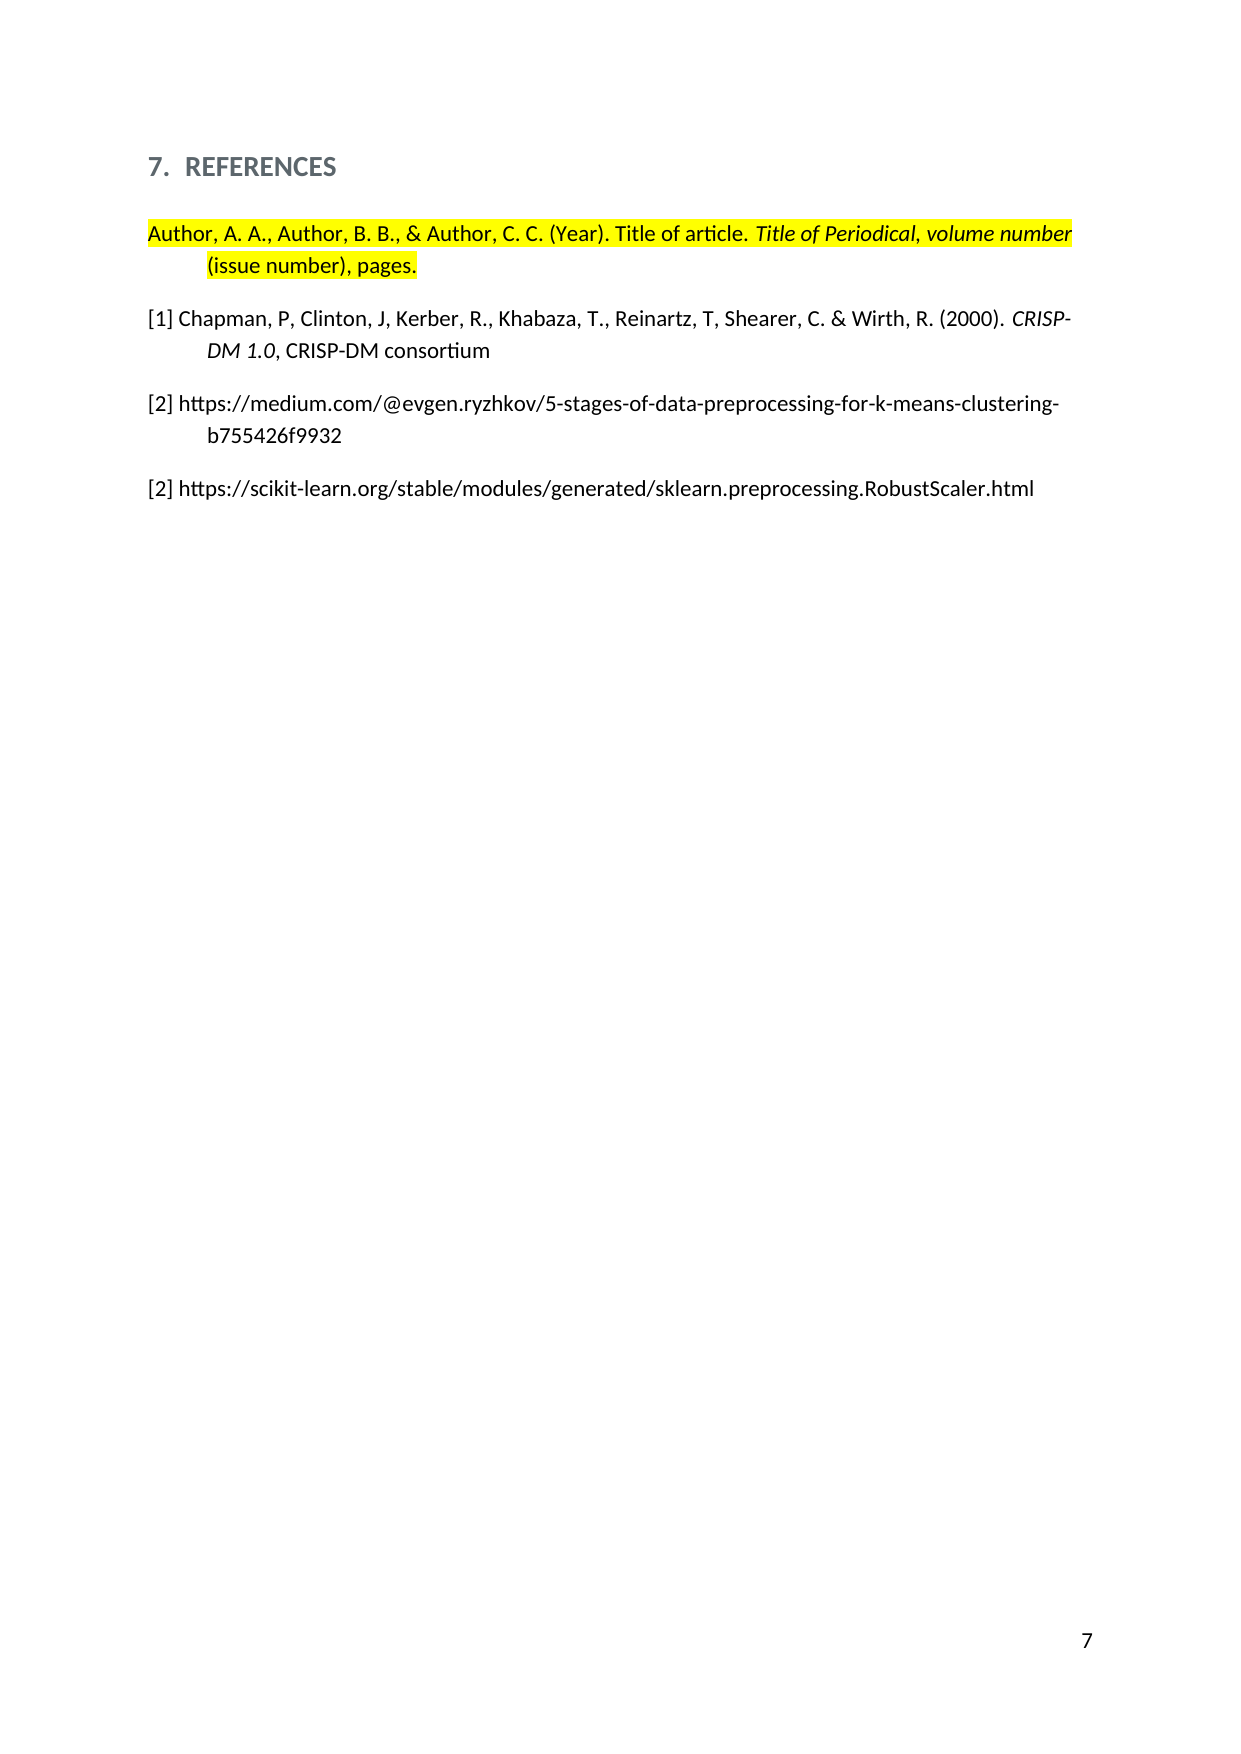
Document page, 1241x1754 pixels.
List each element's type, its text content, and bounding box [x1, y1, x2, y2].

text [2] https://medium.com/@evgen.ryzhkov/5-stages-of-data-preprocessing-for-k-means-clustering-b755426f9932 [148, 389, 1092, 449]
text Author, A. A., Author, B. B., & Author, C. C. (Year). Title of article. Title of Periodical, volume number (issue number), pages. [148, 219, 1092, 279]
text [1] Chapman, P, Clinton, J, Kerber, R., Khabaza, T., Reinartz, T, Shearer, C. & Wirth, R. (2000). CRISP-DM 1.0, CRISP-DM consortium [148, 304, 1092, 364]
subtitle REFERENCES [148, 148, 1092, 183]
text [2] https://scikit-learn.org/stable/modules/generated/sklearn.preprocessing.RobustScaler.html [148, 474, 1092, 503]
